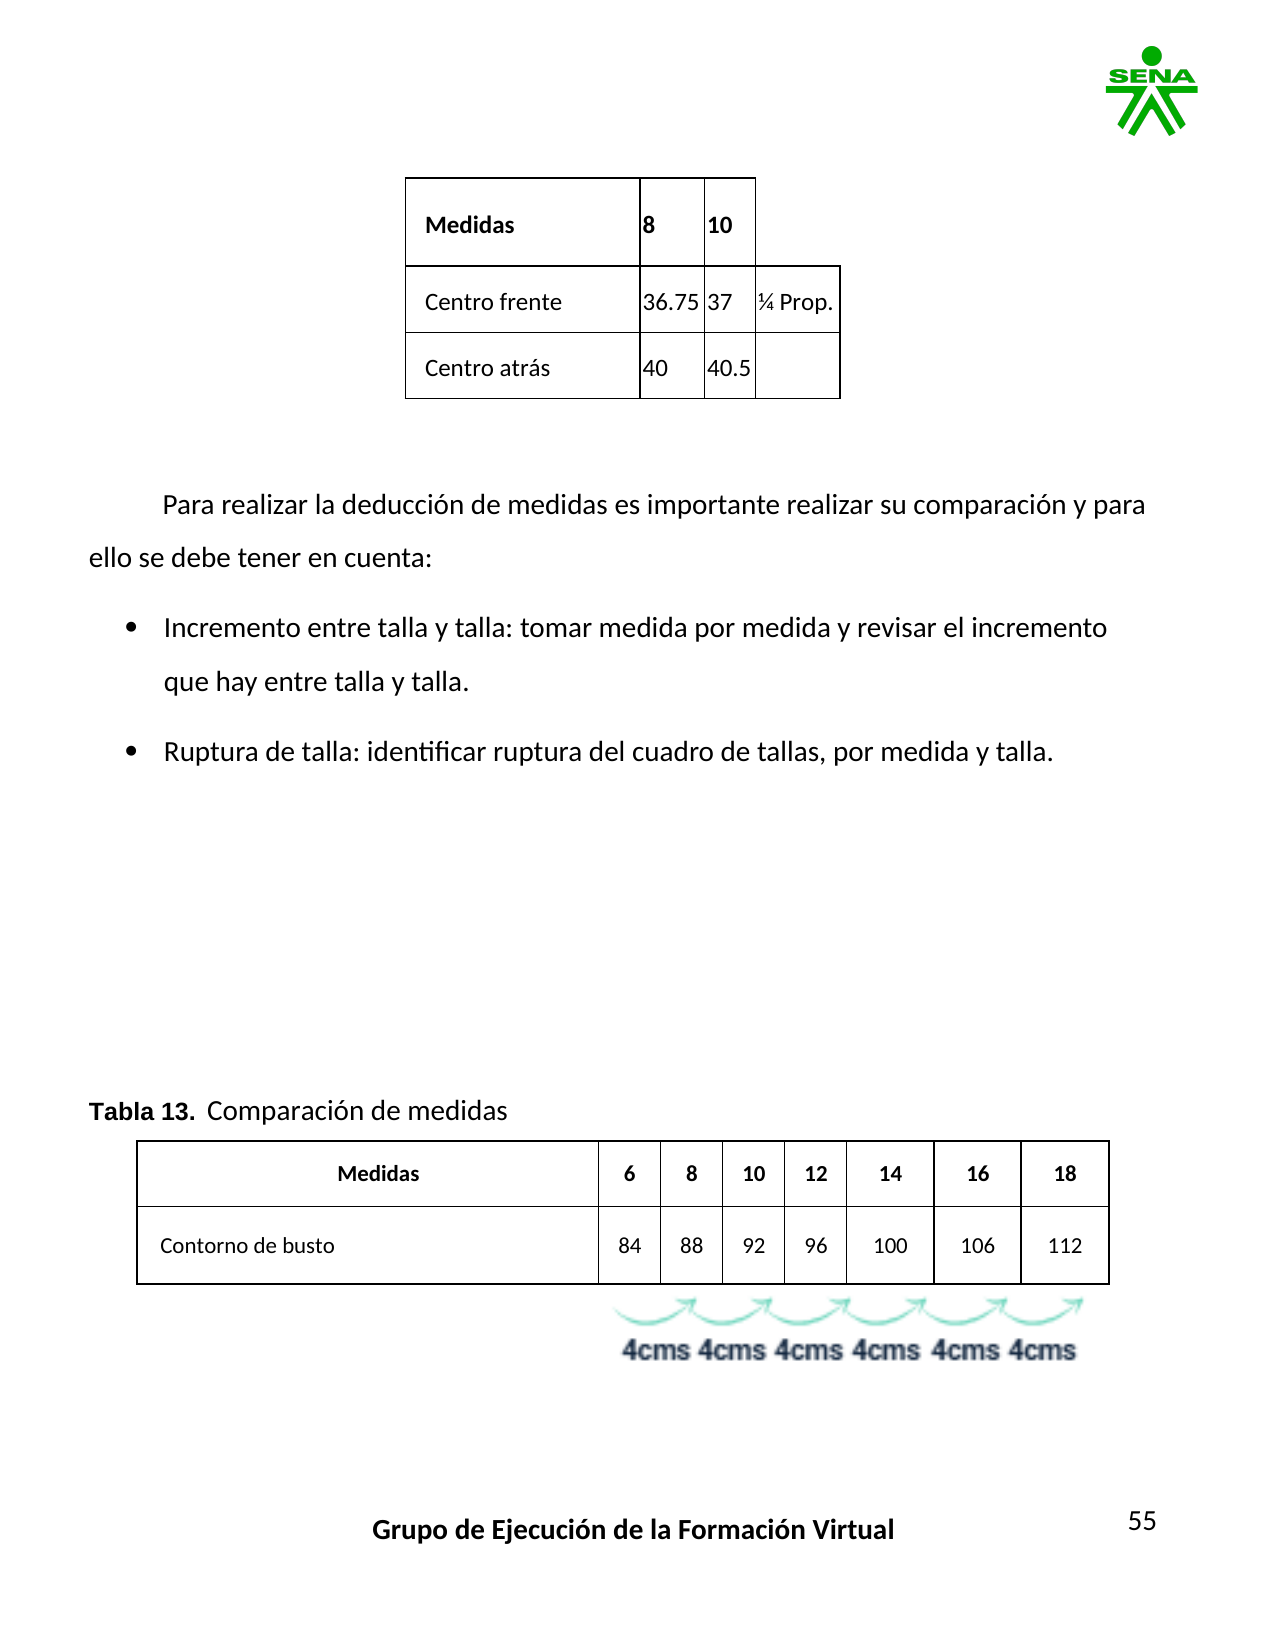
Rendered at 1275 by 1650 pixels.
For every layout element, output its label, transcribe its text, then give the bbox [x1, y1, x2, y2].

text Para realizar la deducción de medidas es importante realizar su comparación y para ello se debe tener en cuenta: [89, 486, 1157, 575]
table_cell Contorno de busto [138, 1207, 598, 1283]
table_cell 100 [847, 1207, 933, 1283]
table_header Medidas [138, 1142, 598, 1206]
picture [1105, 46, 1198, 136]
table_header 10 [723, 1142, 784, 1206]
list Ruptura de talla: identificar ruptura del cuadro de tallas, por medida y talla. [126, 733, 1157, 769]
table_cell 84 [599, 1207, 660, 1283]
table_cell 112 [1022, 1207, 1108, 1283]
list Incremento entre talla y talla: tomar medida por medida y revisar el incremento que hay entre talla y talla. [126, 609, 1157, 699]
table_cell [756, 333, 839, 398]
table_header 6 [599, 1142, 660, 1206]
table_header 8 [641, 179, 704, 265]
table_header 10 [705, 179, 755, 265]
table_header 18 [1022, 1142, 1108, 1206]
table_cell Centro frente [406, 267, 639, 331]
table_header 8 [661, 1142, 722, 1206]
table_cell 37 [705, 267, 755, 331]
table_cell 88 [661, 1207, 722, 1283]
table_header Medidas [406, 179, 639, 265]
table_cell ¼ Prop. [756, 267, 839, 331]
table_header 12 [785, 1142, 846, 1206]
table_cell 106 [935, 1207, 1020, 1283]
table_cell Centro atrás [406, 333, 639, 398]
picture [595, 1293, 1110, 1377]
table_cell 40.5 [705, 333, 755, 398]
table_cell 40 [641, 333, 704, 398]
table_header 16 [935, 1142, 1020, 1206]
table_cell 96 [785, 1207, 846, 1283]
text Comparación de medidas [89, 1092, 1157, 1128]
table_cell 92 [723, 1207, 784, 1283]
table_cell 36.75 [641, 267, 704, 331]
table_header 14 [847, 1142, 933, 1206]
